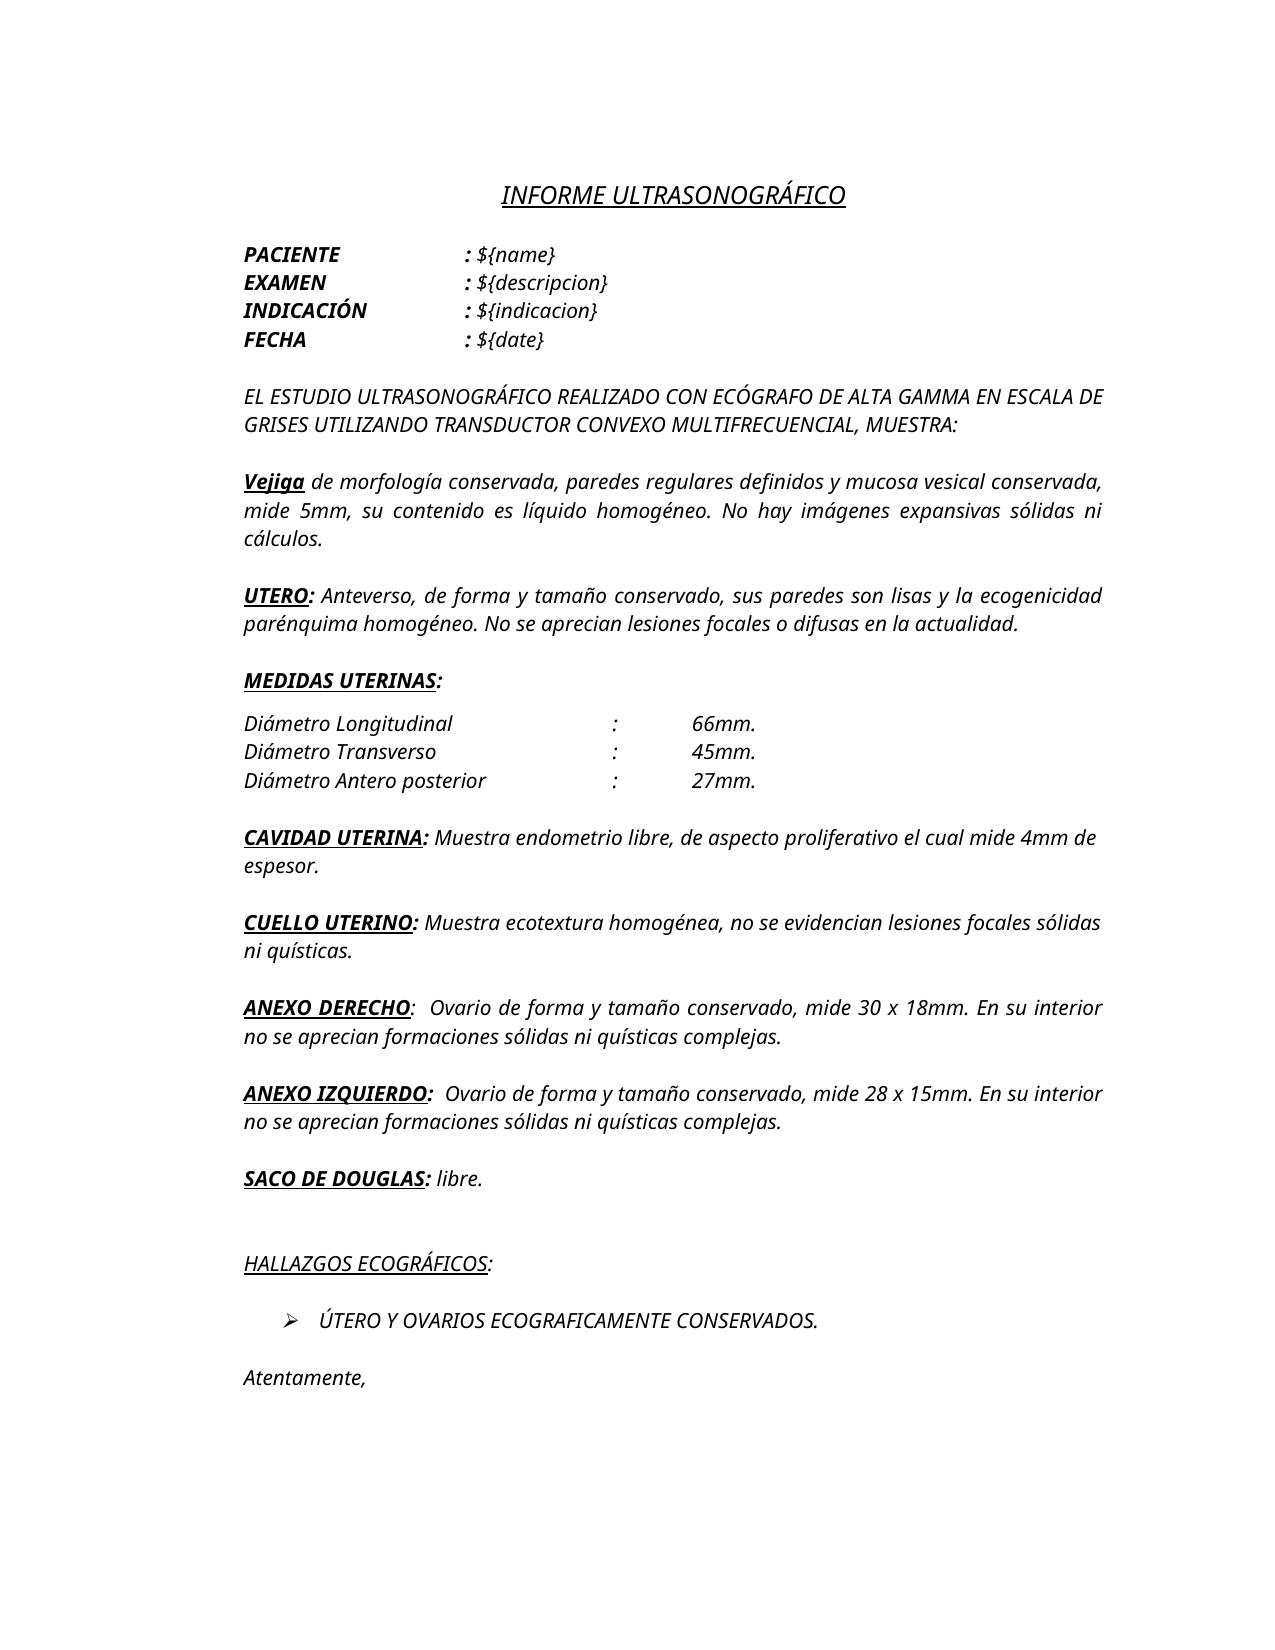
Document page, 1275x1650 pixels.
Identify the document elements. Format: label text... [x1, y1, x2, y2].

text CAVIDAD UTERINA: Muestra endometrio libre, de aspecto proliferativo el cual mide 4mm de espesor. [244, 823, 1106, 879]
subtitle EL ESTUDIO ULTRASONOGRÁFICO REALIZADO CON ECÓGRAFO DE ALTA GAMMA EN ESCALA DE GRISES UTILIZANDO TRANSDUCTOR CONVEXO MULTIFRECUENCIAL, MUESTRA: [244, 382, 1106, 439]
text Diámetro Longitudinal : 66mm. [244, 709, 1106, 737]
text Vejiga de morfología conservada, paredes regulares definidos y mucosa vesical conservada, mide 5mm, su contenido es líquido homogéneo. No hay imágenes expansivas sólidas ni cálculos. [244, 467, 1106, 553]
text FECHA : ${date} [244, 325, 1106, 353]
subtitle MEDIDAS UTERINAS: [244, 666, 1106, 695]
text Atentamente, [244, 1363, 1106, 1391]
text UTERO: Anteverso, de forma y tamaño conservado, sus paredes son lisas y la ecogenicidad parénquima homogéneo. No se aprecian lesiones focales o difusas en la actualidad. [244, 581, 1106, 638]
text INDICACIÓN : ${indicacion} [244, 297, 1106, 325]
list ÚTERO Y OVARIOS ECOGRAFICAMENTE CONSERVADOS. [281, 1306, 1106, 1334]
text ANEXO IZQUIERDO: Ovario de forma y tamaño conservado, mide 28 x 15mm. En su interior no se aprecian formaciones sólidas ni quísticas complejas. [244, 1079, 1106, 1136]
text HALLAZGOS ECOGRÁFICOS: [244, 1249, 1106, 1278]
text ANEXO DERECHO: Ovario de forma y tamaño conservado, mide 30 x 18mm. En su interior no se aprecian formaciones sólidas ni quísticas complejas. [244, 993, 1106, 1050]
text SACO DE DOUGLAS: libre. [244, 1164, 1106, 1192]
text Diámetro Transverso : 45mm. [244, 737, 1106, 766]
text Diámetro Antero posterior : 27mm. [244, 766, 1106, 794]
text PACIENTE : ${name} [244, 240, 1106, 268]
text CUELLO UTERINO: Muestra ecotextura homogénea, no se evidencian lesiones focales sólidas ni quísticas. [244, 908, 1106, 965]
title INFORME ULTRASONOGRÁFICO [244, 177, 1106, 211]
text EXAMEN : ${descripcion} [244, 268, 1106, 297]
